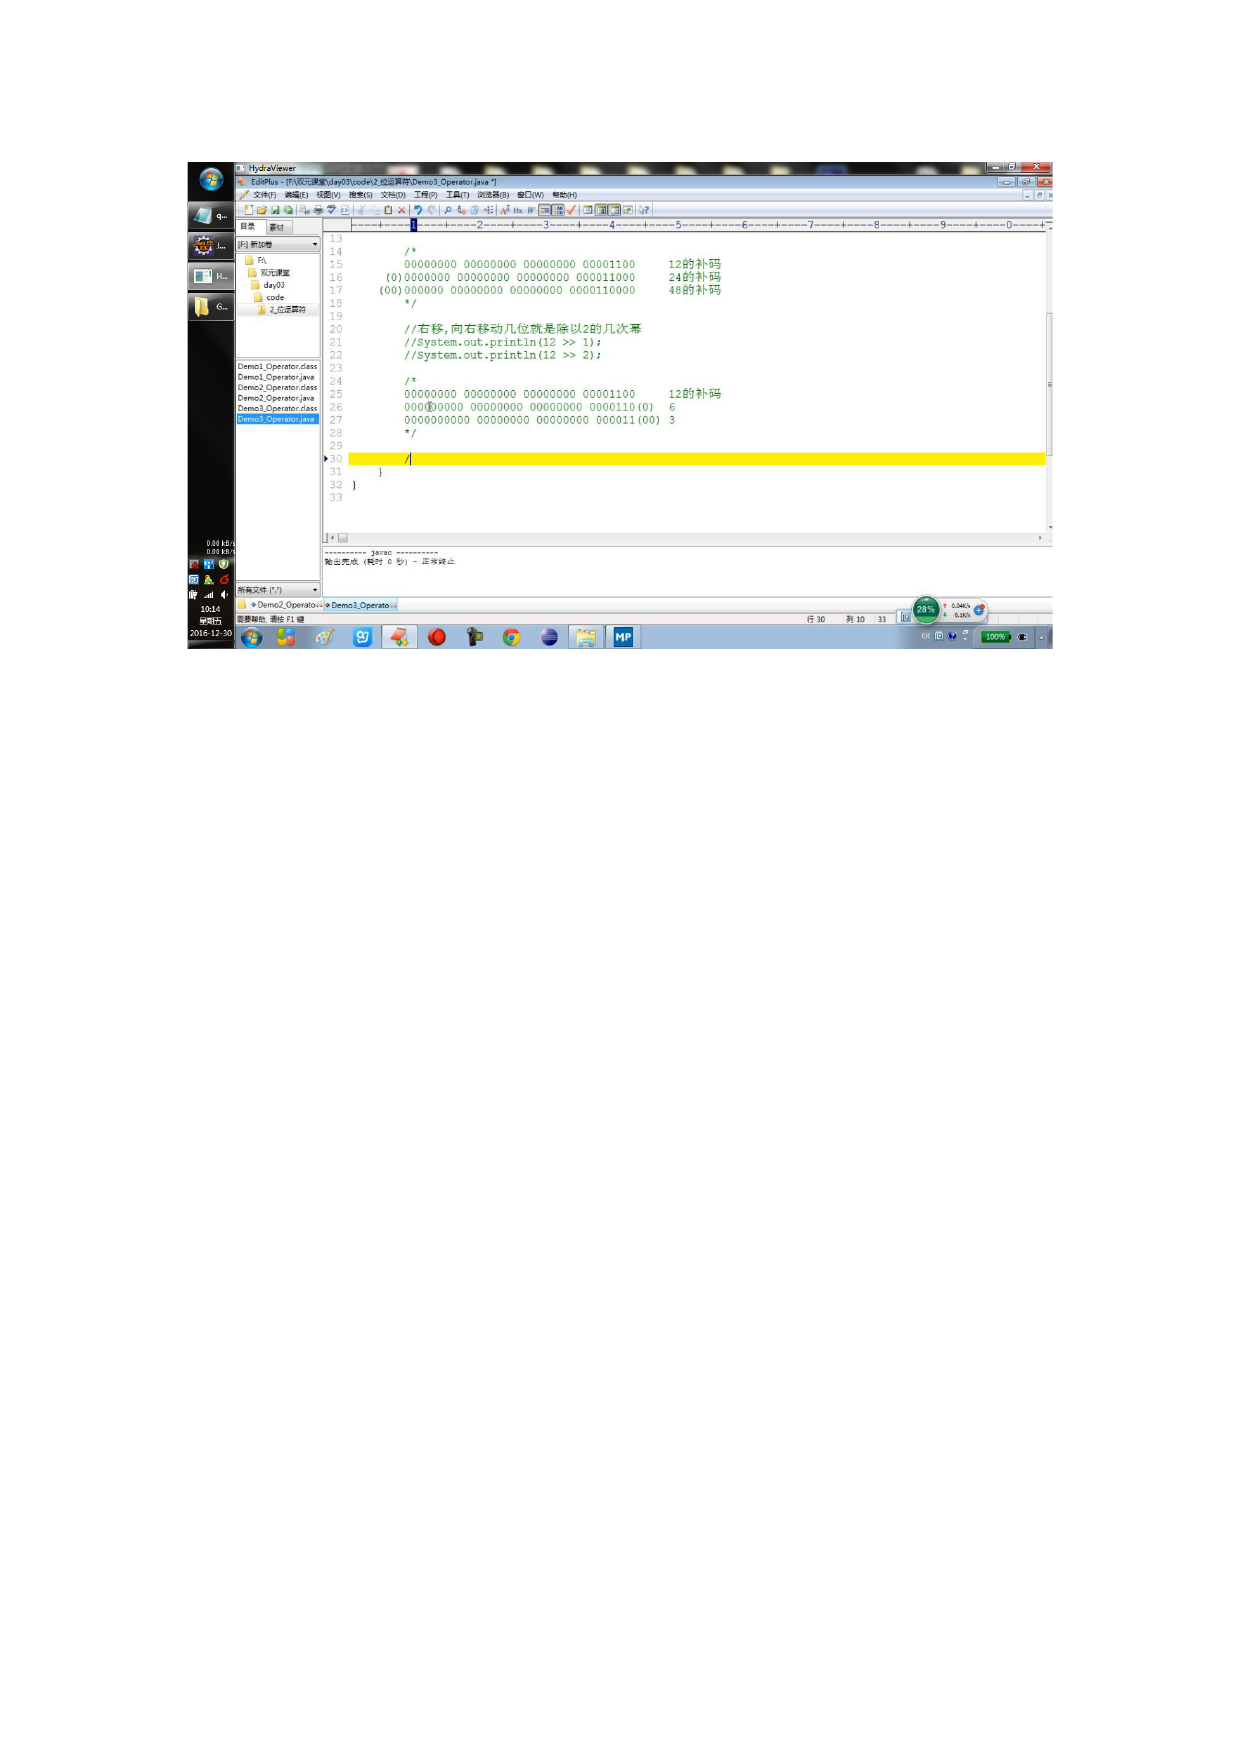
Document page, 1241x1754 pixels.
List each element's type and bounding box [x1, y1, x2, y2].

picture [187, 162, 1053, 649]
